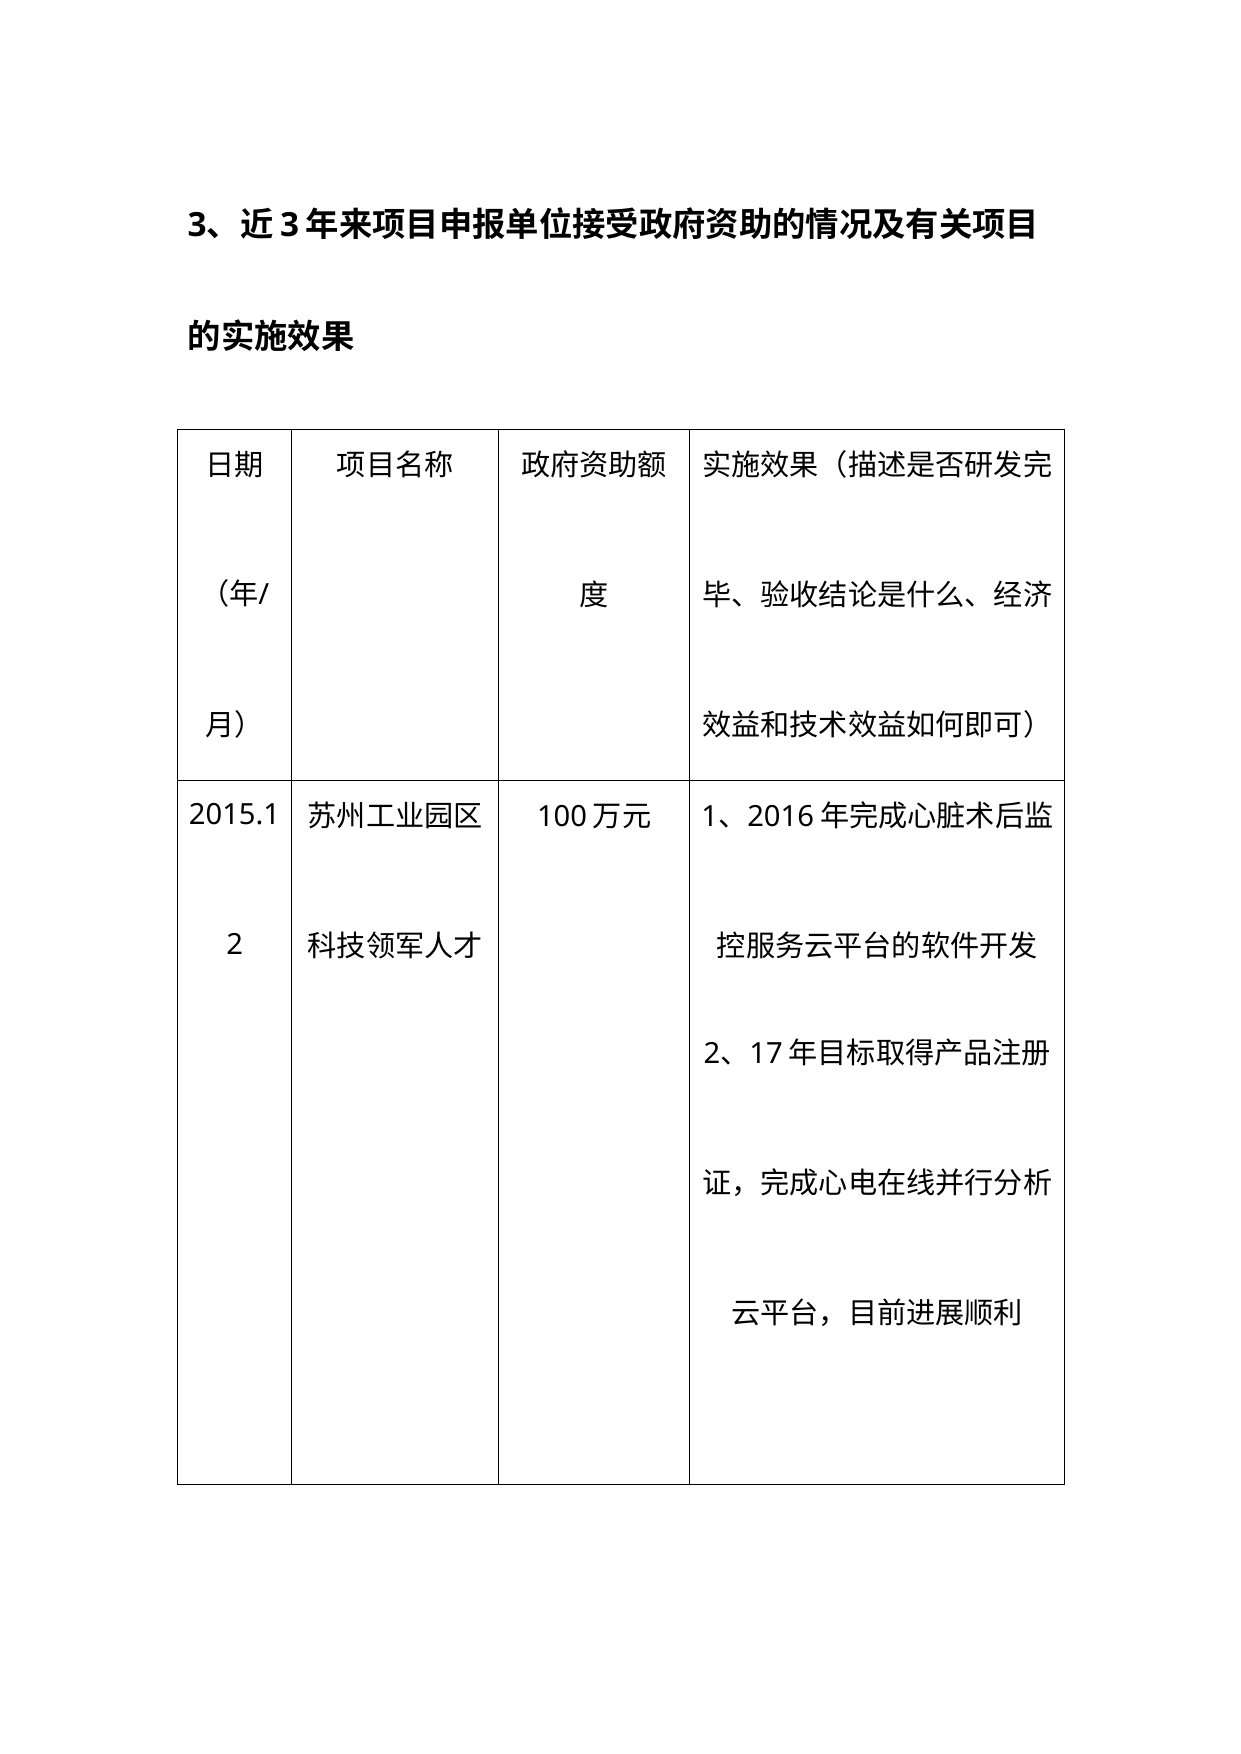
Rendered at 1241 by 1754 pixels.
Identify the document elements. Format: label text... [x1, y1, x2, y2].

table_cell 2015.12 [178, 781, 291, 1484]
subtitle 3、近3年来项目申报单位接受政府资助的情况及有关项目的实施效果 [187, 189, 1053, 366]
table_header 日期（年/月） [178, 430, 291, 780]
table_cell 100万元 [499, 781, 689, 1484]
table_header 实施效果（描述是否研发完毕、验收结论是什么、经济效益和技术效益如何即可） [690, 430, 1064, 780]
table_header 政府资助额度 [499, 430, 689, 780]
table_cell 苏州工业园区科技领军人才 [292, 781, 498, 1484]
table_header 项目名称 [292, 430, 498, 780]
table_cell 1、2016年完成心脏术后监控服务云平台的软件开发 2、17年目标取得产品注册证，完成心电在线并行分析云平台，目前进展顺利 [690, 781, 1064, 1484]
